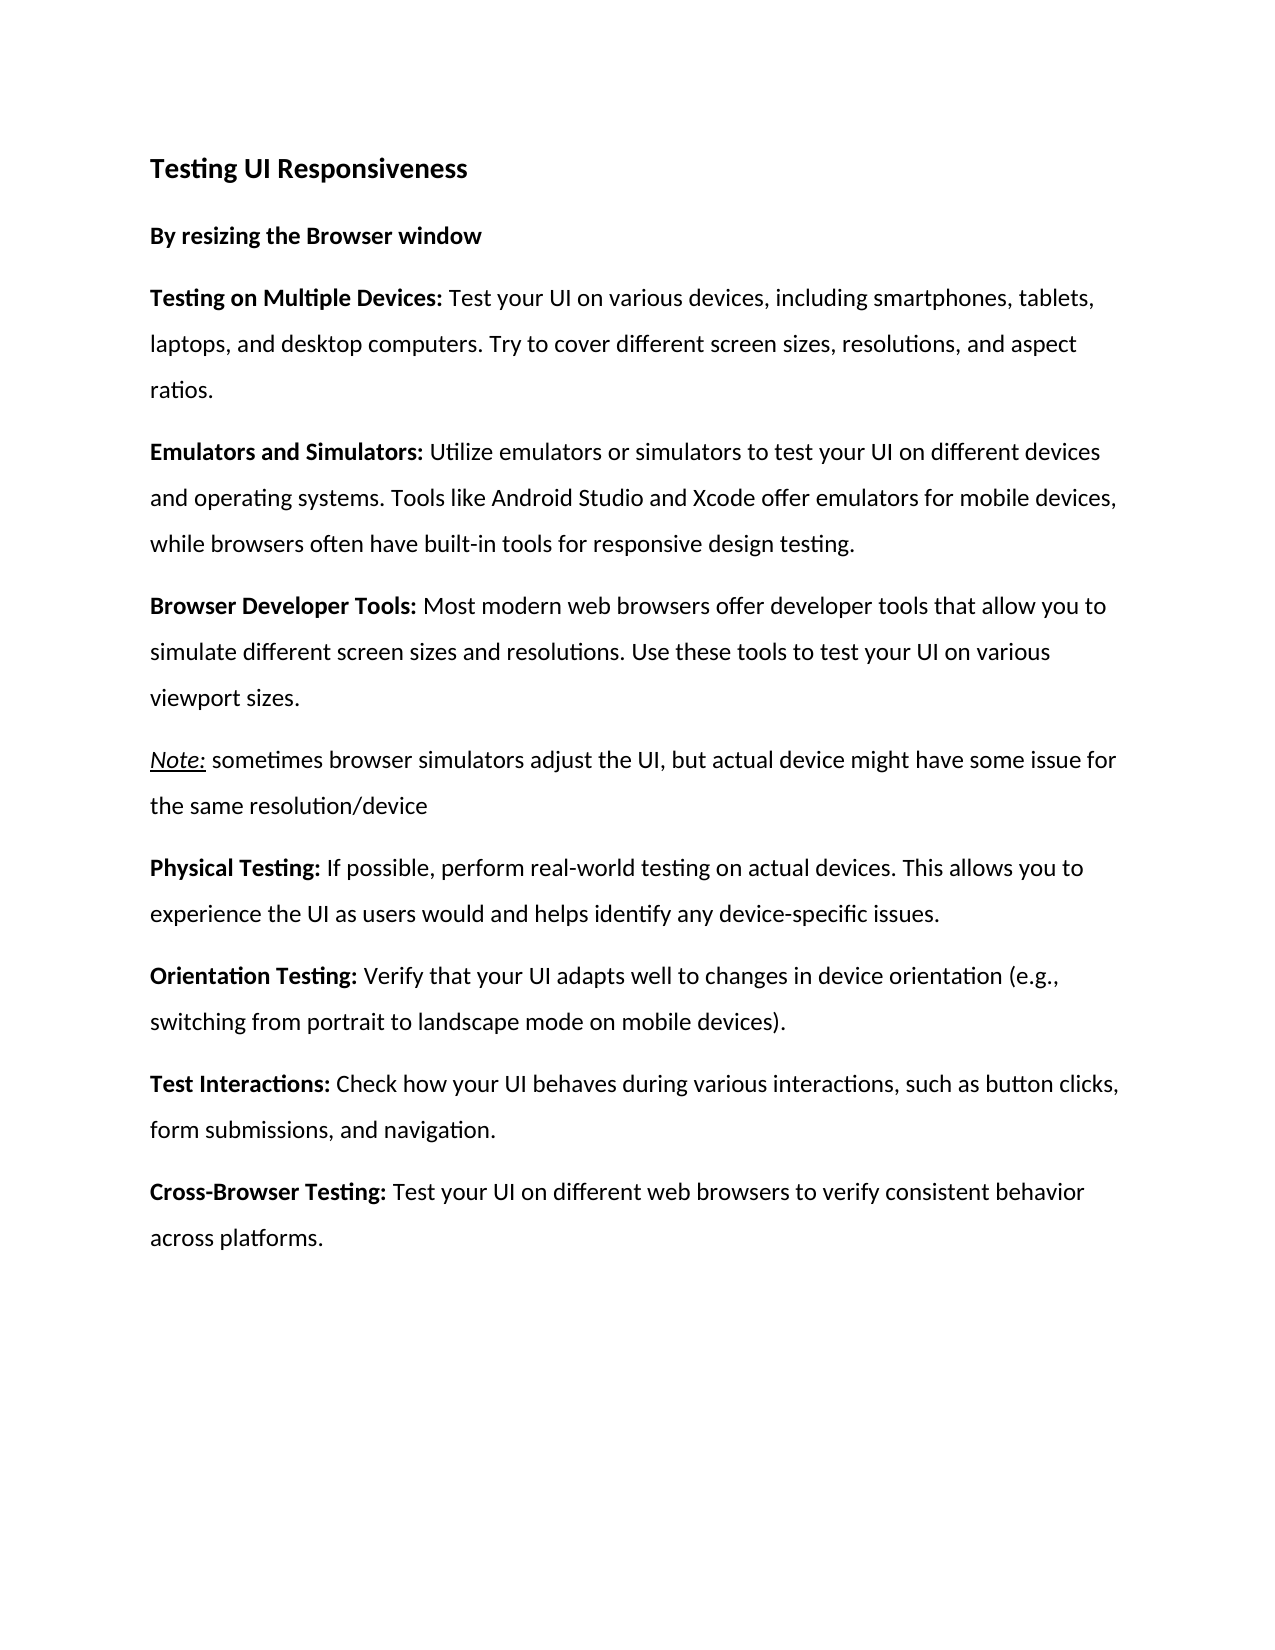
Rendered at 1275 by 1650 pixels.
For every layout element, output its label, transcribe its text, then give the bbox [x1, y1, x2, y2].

text Emulators and Simulators: Utilize emulators or simulators to test your UI on different devices and operating systems. Tools like Android Studio and Xcode offer emulators for mobile devices, while browsers often have built-in tools for responsive design testing. [150, 436, 1125, 558]
text Browser Developer Tools: Most modern web browsers offer developer tools that allow you to simulate different screen sizes and resolutions. Use these tools to test your UI on various viewport sizes. [150, 590, 1125, 712]
text Orientation Testing: Verify that your UI adapts well to changes in device orientation (e.g., switching from portrait to landscape mode on mobile devices). [150, 960, 1125, 1037]
text Note: sometimes browser simulators adjust the UI, but actual device might have some issue for the same resolution/device [150, 744, 1125, 820]
text Cross-Browser Testing: Test your UI on different web browsers to verify consistent behavior across platforms. [150, 1177, 1125, 1253]
text Testing UI Responsiveness [150, 150, 1125, 186]
text Test Interactions: Check how your UI behaves during various interactions, such as button clicks, form submissions, and navigation. [150, 1068, 1125, 1145]
text Physical Testing: If possible, perform real-world testing on actual devices. This allows you to experience the UI as users would and helps identify any device-specific issues. [150, 852, 1125, 928]
text Testing on Multiple Devices: Test your UI on various devices, including smartphones, tablets, laptops, and desktop computers. Try to cover different screen sizes, resolutions, and aspect ratios. [150, 282, 1125, 404]
text By resizing the Browser window [150, 220, 1125, 251]
